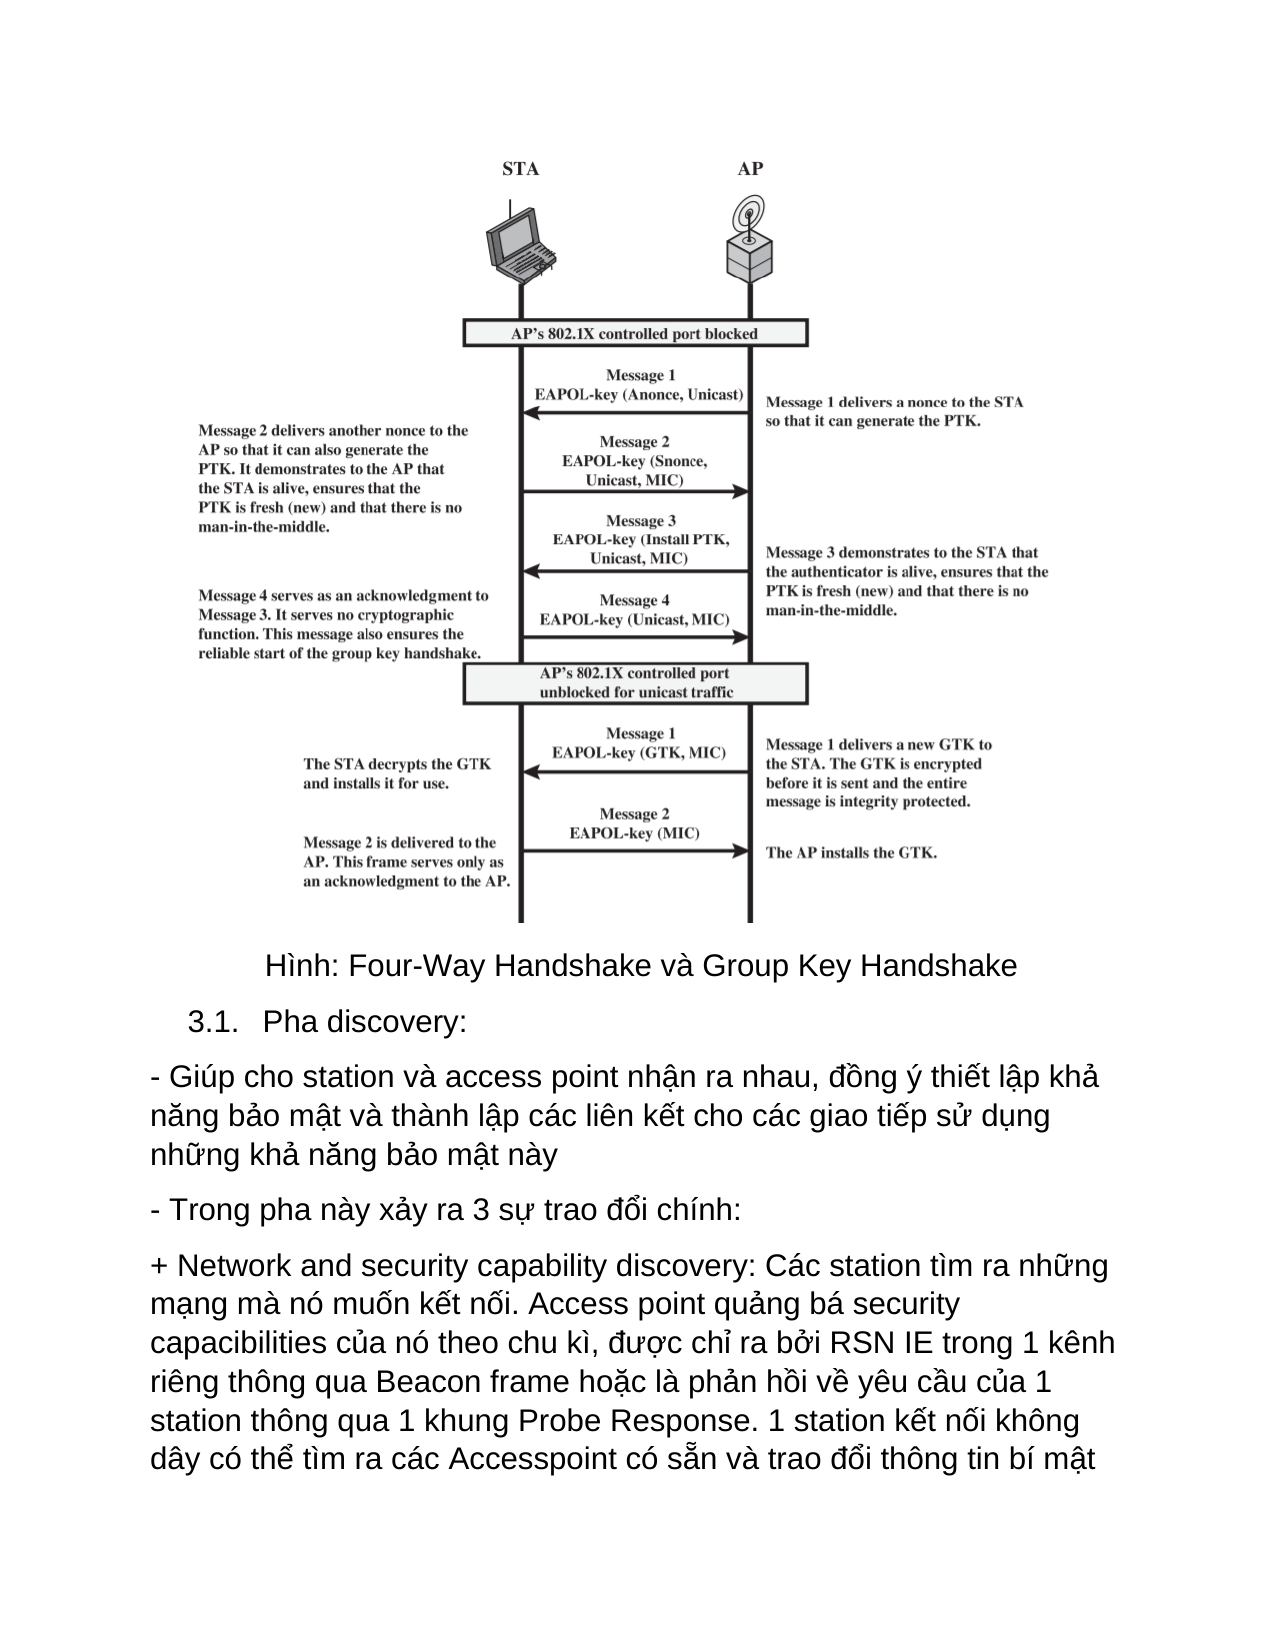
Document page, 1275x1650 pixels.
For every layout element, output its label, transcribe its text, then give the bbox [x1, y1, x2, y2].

text - Trong pha này xảy ra 3 sự trao đổi chính: [150, 1191, 1125, 1227]
text - Giúp cho station và access point nhận ra nhau, đồng ý thiết lập khả năng bảo mật và thành lập các liên kết cho các giao tiếp sử dụng những khả năng bảo mật này [150, 1058, 1125, 1172]
text Hình: Four-Way Handshake và Group Key Handshake [150, 947, 1125, 983]
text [150, 1247, 1125, 1476]
picture [150, 150, 1124, 923]
list Pha discovery: [187, 1003, 1125, 1039]
